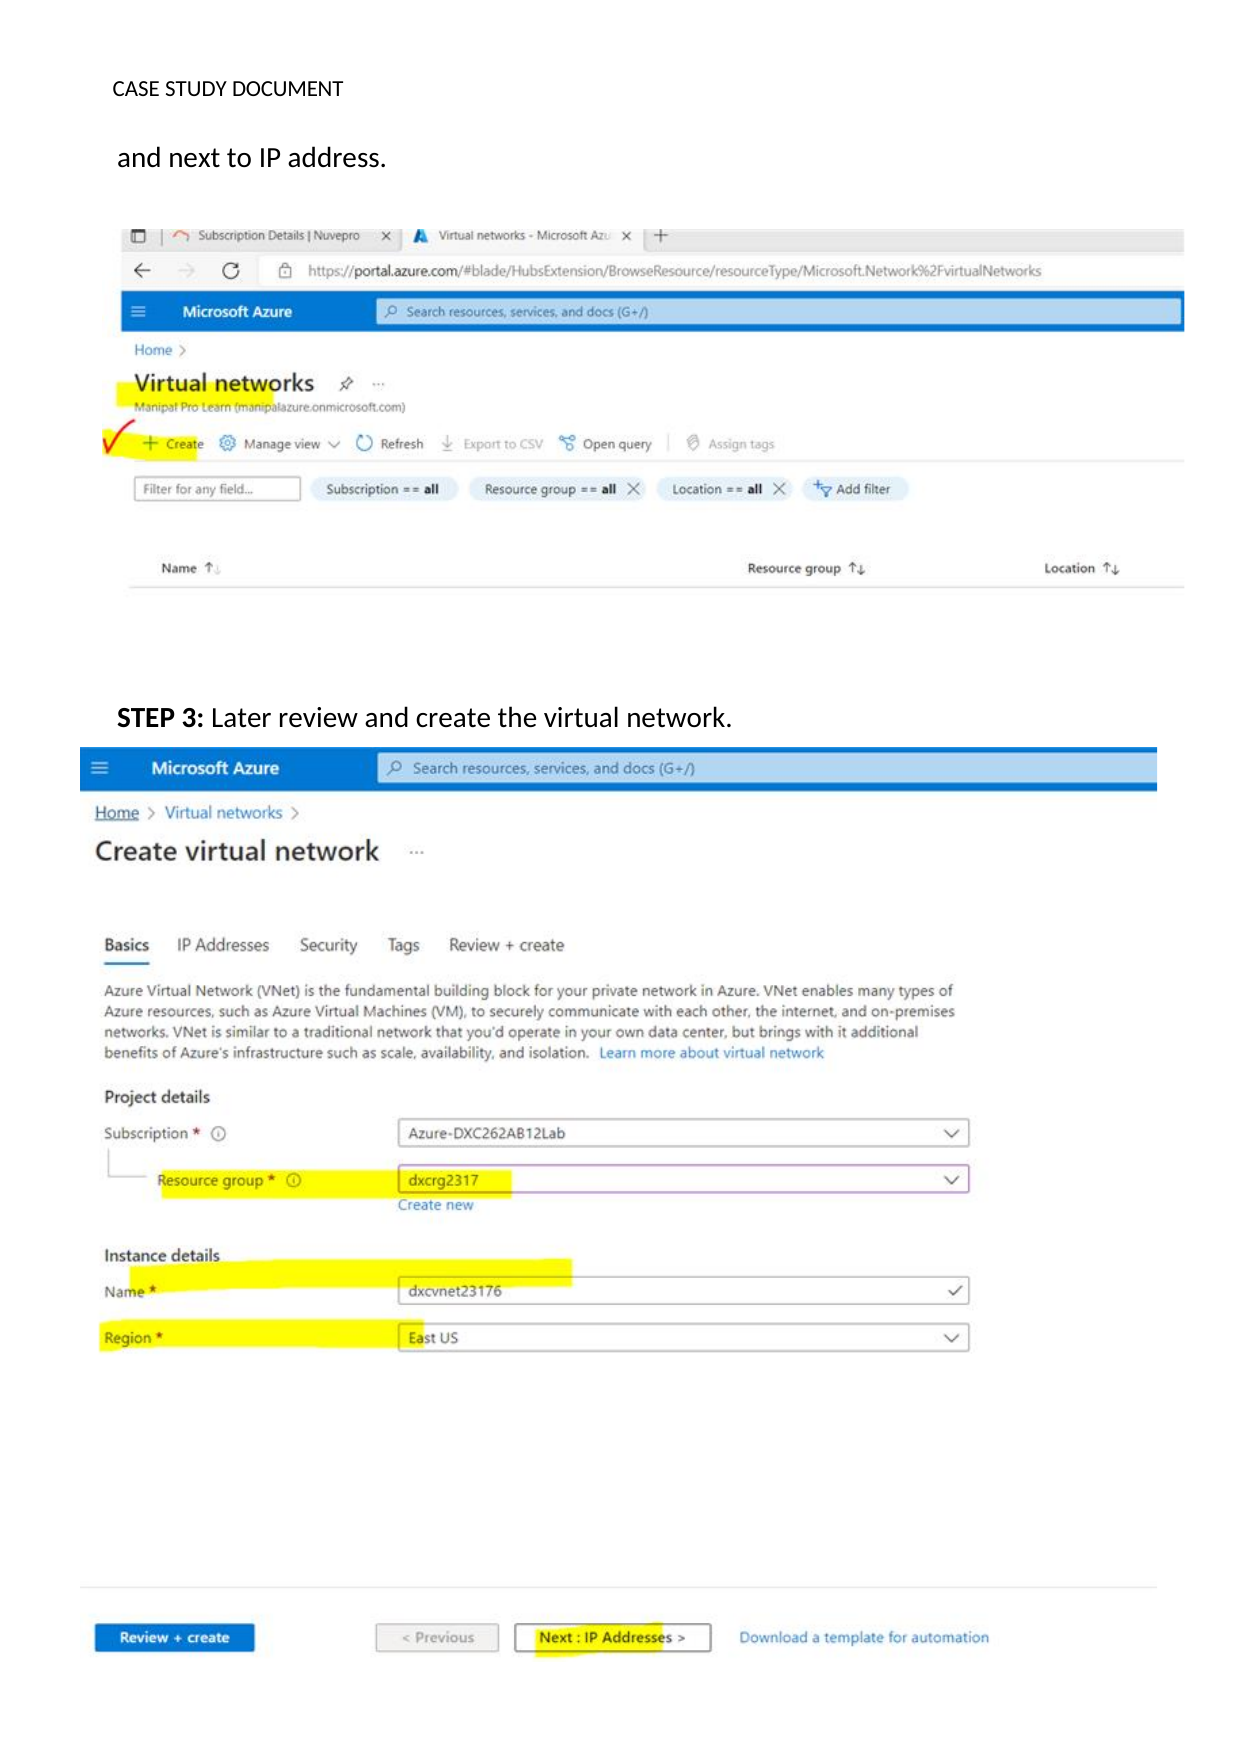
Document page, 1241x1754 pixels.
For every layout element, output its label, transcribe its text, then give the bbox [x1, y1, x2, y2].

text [117, 139, 1083, 175]
picture [78, 747, 1158, 1661]
picture [102, 229, 1185, 635]
text STEP 3: Later review and create the virtual network. [117, 699, 1083, 734]
